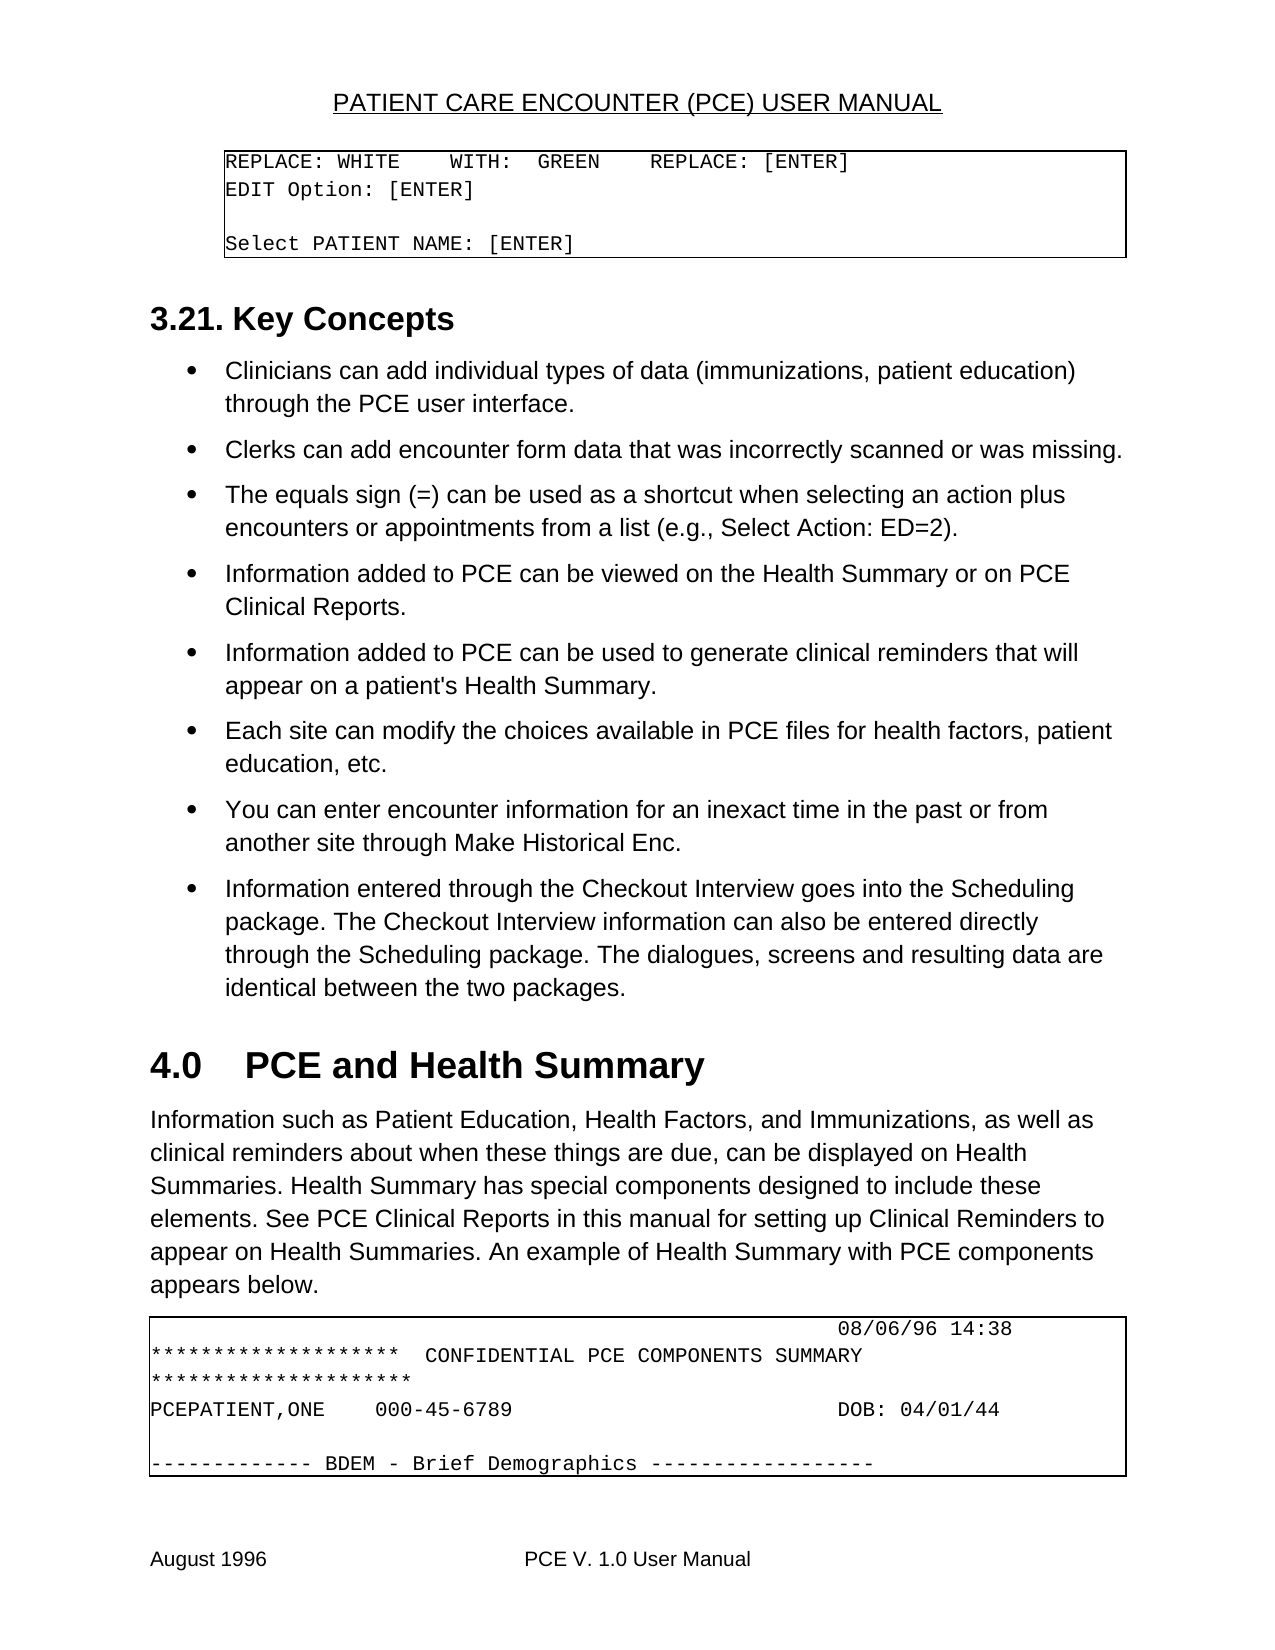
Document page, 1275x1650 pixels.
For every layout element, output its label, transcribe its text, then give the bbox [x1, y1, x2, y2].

text ******************** CONFIDENTIAL PCE COMPONENTS SUMMARY ********************* [150, 1343, 1125, 1396]
text Select PATIENT NAME: [ENTER] [225, 232, 1125, 257]
text PCEPATIENT,ONE 000-45-6789 DOB: 04/01/44 [150, 1397, 1125, 1423]
list Clinicians can add individual types of data (immunizations, patient education) through the PCE user interface. [187, 356, 1125, 418]
text 08/06/96 14:38 [150, 1318, 1125, 1341]
list Information added to PCE can be viewed on the Health Summary or on PCE Clinical Reports. [187, 559, 1125, 621]
text Information such as Patient Education, Health Factors, and Immunizations, as well as clinical reminders about when these things are due, can be displayed on Health Summaries. Health Summary has special components designed to include these elements. See PCE Clinical Reports in this manual for setting up Clinical Reminders to appear on Health Summaries. An example of Health Summary with PCE components appears below. [150, 1105, 1125, 1299]
text ------------- BDEM - Brief Demographics ------------------ [150, 1452, 1125, 1475]
list You can enter encounter information for an inexact time in the past or from another site through Make Historical Enc. [187, 795, 1125, 857]
subtitle Key Concepts [150, 299, 1125, 338]
list Each site can modify the choices available in PCE files for health factors, patient education, etc. [187, 716, 1125, 778]
list Clerks can add encounter form data that was incorrectly scanned or was missing. [187, 435, 1125, 463]
text EDIT Option: [ENTER] [225, 177, 1125, 202]
subtitle PCE and Health Summary [150, 1043, 1125, 1086]
list Information added to PCE can be used to generate clinical reminders that will appear on a patient's Health Summary. [187, 638, 1125, 699]
list Information entered through the Checkout Interview goes into the Scheduling package. The Checkout Interview information can also be entered directly through the Scheduling package. The dialogues, screens and resulting data are identical between the two packages. [187, 873, 1125, 1001]
list The equals sign (=) can be used as a shortcut when selecting an action plus encounters or appointments from a list (e.g., Select Action: ED=2). [187, 480, 1125, 542]
text REPLACE: WHITE WITH: GREEN REPLACE: [ENTER] [225, 152, 1125, 175]
